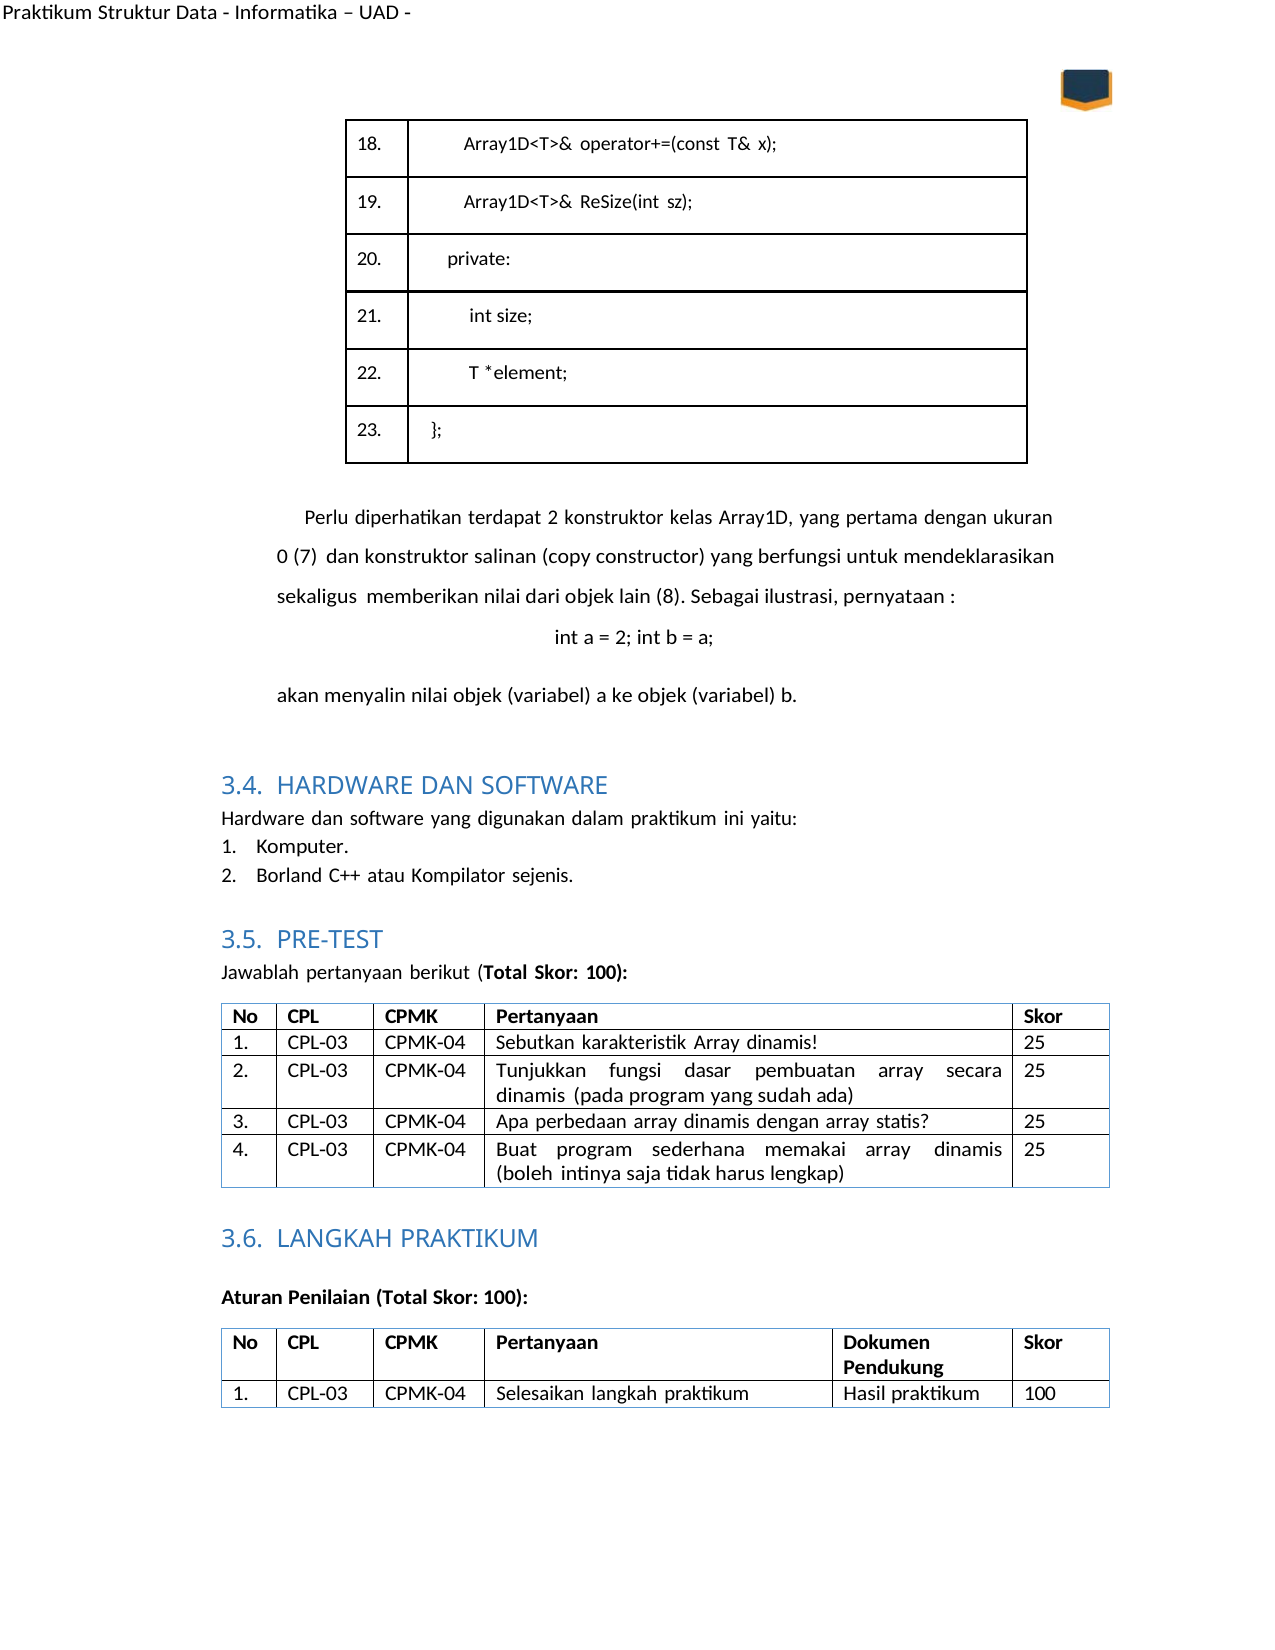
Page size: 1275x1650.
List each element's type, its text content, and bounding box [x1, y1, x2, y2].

table_cell Hasil praktikum [833, 1381, 1012, 1407]
table_cell Array1D<T>& ReSize(int sz); [409, 178, 1026, 233]
table_cell Apa perbedaan array dinamis dengan array statis? [485, 1109, 1012, 1134]
table_header CPMK [374, 1329, 484, 1380]
table_cell CPL‐03 [277, 1030, 373, 1055]
subtitle HARDWARE DAN SOFTWARE [221, 767, 1192, 802]
text Hardware dan software yang digunakan dalam praktikum ini yaitu: [221, 805, 1192, 830]
table_cell CPMK‐04 [374, 1109, 484, 1134]
table_header CPL [277, 1329, 373, 1380]
table_cell 1. [222, 1030, 276, 1055]
table_header CPL [277, 1004, 373, 1029]
table_cell 2. [223, 1056, 276, 1108]
table_cell int size; [409, 293, 1026, 347]
table_cell }; [409, 407, 1026, 462]
table_header CPMK [374, 1004, 484, 1029]
table_cell Selesaikan langkah praktikum [485, 1381, 832, 1407]
table_cell Sebutkan karakteristik Array dinamis! [485, 1030, 1012, 1055]
table_cell Tunjukkan fungsi dasar pembuatan array secara dinamis (pada program yang sudah ada) [485, 1056, 1012, 1108]
picture [1060, 69, 1113, 112]
table_cell Buat program sederhana memakai array dinamis (boleh intinya saja tidak harus lengkap) [485, 1135, 1012, 1187]
table_cell 1. [222, 1381, 276, 1407]
text int a = 2; int b = a; [554, 624, 1192, 649]
table_cell 25 [1013, 1030, 1109, 1055]
subtitle LANGKAH PRAKTIKUM [221, 1221, 1192, 1254]
table_header Dokumen Pendukung [833, 1329, 1012, 1380]
text akan menyalin nilai objek (variabel) a ke objek (variabel) b. [277, 683, 1192, 708]
list Borland C++ atau Kompilator sejenis. [221, 862, 1192, 887]
table_cell 22. [347, 350, 407, 404]
subtitle Aturan Penilaian (Total Skor: 100): [221, 1284, 1192, 1310]
table_cell 100 [1013, 1381, 1109, 1407]
table_cell CPMK‐04 [374, 1135, 484, 1187]
table_cell T *element; [409, 350, 1026, 404]
table_cell CPL‐03 [277, 1135, 373, 1187]
table_cell 3. [222, 1109, 276, 1134]
table_header Array1D<T>& operator+=(const T& x); [409, 121, 1026, 176]
list Komputer. [221, 833, 1192, 859]
table_cell CPL‐03 [277, 1109, 373, 1134]
table_header Skor [1013, 1329, 1109, 1380]
table_cell 25 [1013, 1135, 1109, 1187]
table_cell CPMK‐04 [374, 1056, 484, 1108]
table_cell 4. [222, 1135, 276, 1187]
table_header 18. [347, 121, 407, 176]
table_cell 23. [347, 407, 407, 462]
table_header No [222, 1004, 276, 1029]
subtitle PRE‐TEST [221, 922, 1192, 956]
text Perlu diperhatikan terdapat 2 konstruktor kelas Array1D, yang pertama dengan ukuran 0 (7) dan konstruktor salinan (copy constructor) yang berfungsi untuk mendeklarasikan sekaligus memberikan nilai dari objek lain (8). Sebagai ilustrasi, pernyataan : [277, 504, 1054, 608]
text Jawablah pertanyaan berikut (Total Skor: 100): [221, 959, 1192, 985]
table_cell CPMK‐04 [374, 1030, 484, 1055]
table_cell CPL‐03 [277, 1381, 373, 1407]
table_header Skor [1013, 1004, 1109, 1029]
table_header Pertanyaan [485, 1004, 1012, 1029]
table_header No [222, 1329, 276, 1380]
table_cell private: [409, 235, 1026, 290]
table_cell 21. [347, 293, 407, 347]
table_header Pertanyaan [485, 1329, 832, 1380]
table_cell 25 [1013, 1109, 1109, 1134]
table_cell 19. [347, 178, 407, 233]
table_cell 20. [347, 235, 407, 290]
table_cell CPL‐03 [277, 1056, 373, 1108]
table_cell CPMK‐04 [374, 1381, 484, 1407]
table_cell 25 [1013, 1056, 1109, 1108]
